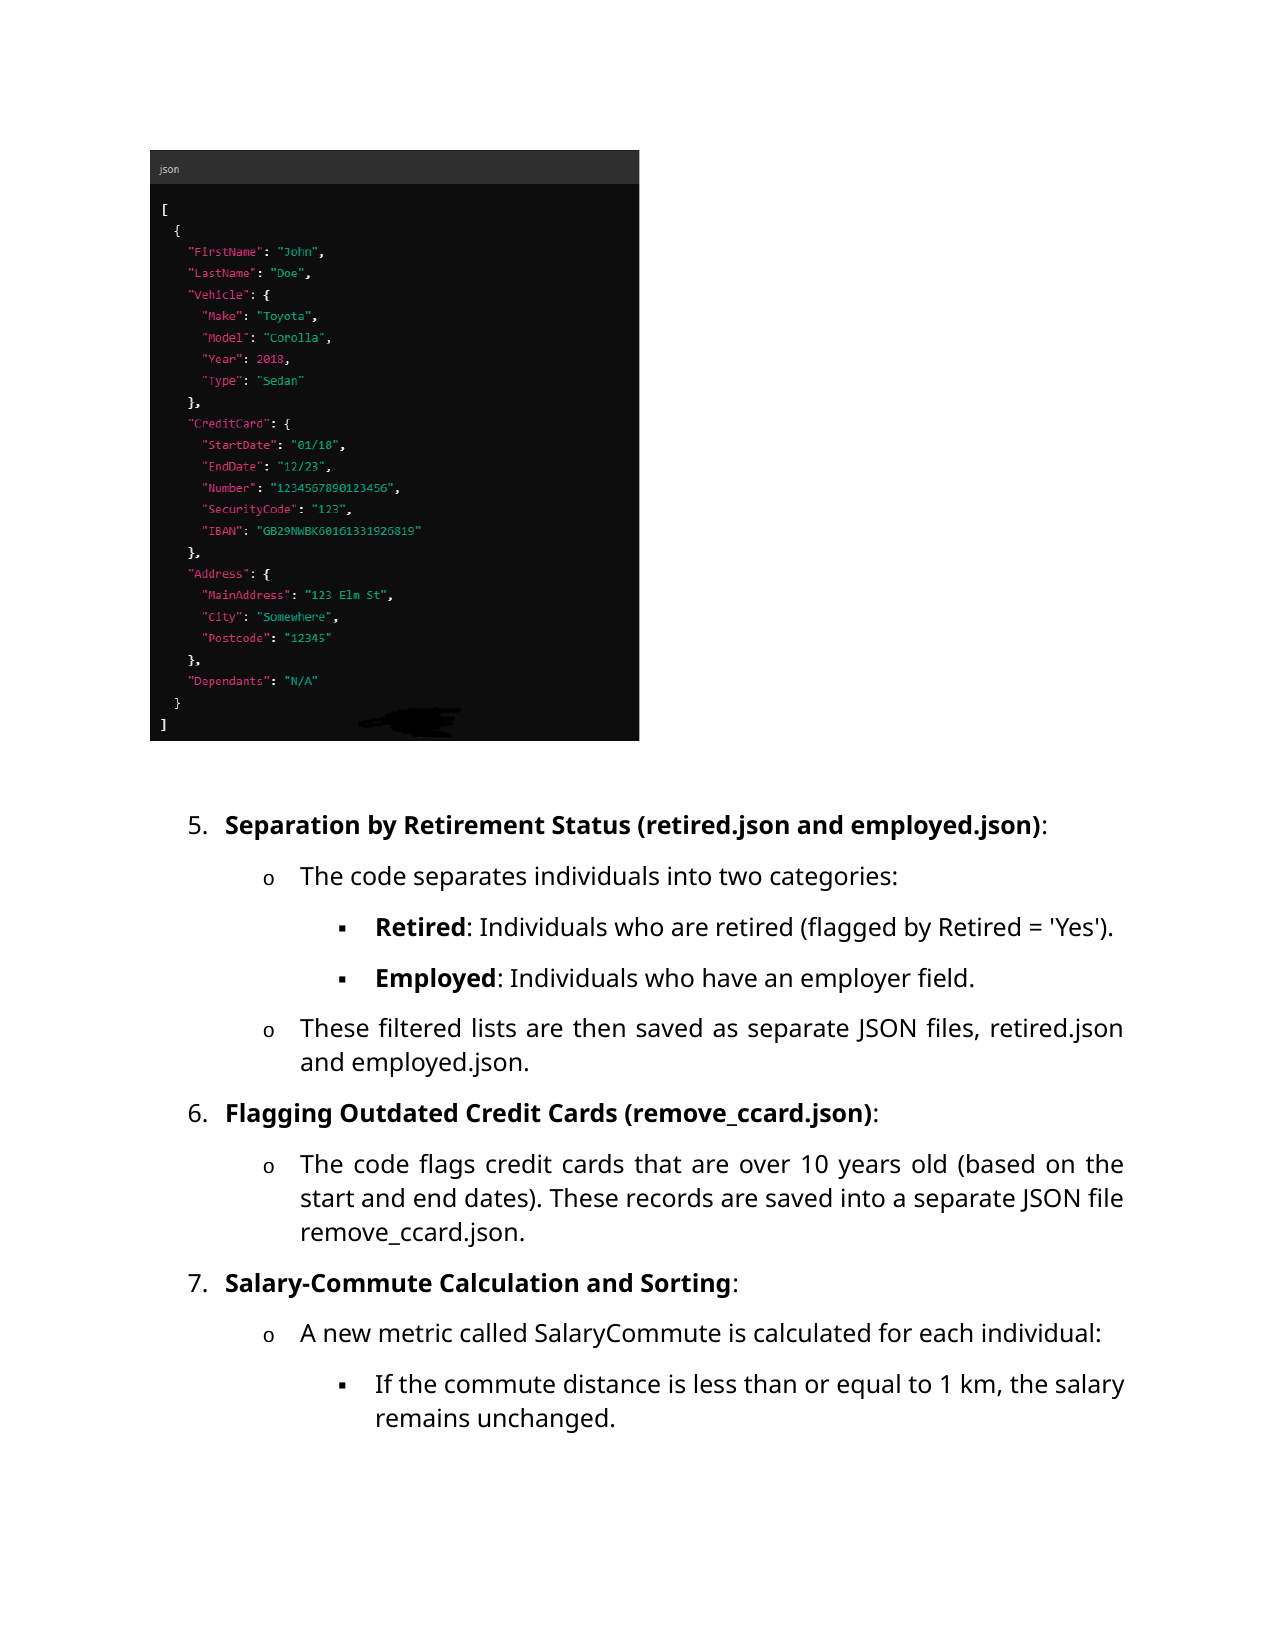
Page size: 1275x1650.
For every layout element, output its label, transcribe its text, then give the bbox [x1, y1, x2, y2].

list Separation by Retirement Status (retired.json and employed.json): [187, 808, 1125, 842]
list The code separates individuals into two categories: [262, 859, 1125, 893]
picture [150, 150, 640, 741]
list A new metric called SalaryCommute is calculated for each individual: [262, 1316, 1125, 1350]
list These filtered lists are then saved as separate JSON files, retired.json and employed.json. [262, 1011, 1125, 1079]
list Flagging Outdated Credit Cards (remove_ccard.json): [187, 1096, 1125, 1130]
list If the commute distance is less than or equal to 1 km, the salary remains unchanged. [337, 1367, 1125, 1435]
list Retired: Individuals who are retired (flagged by Retired = 'Yes'). [337, 909, 1125, 943]
list The code flags credit cards that are over 10 years old (based on the start and end dates). These records are saved into a separate JSON file remove_ccard.json. [262, 1146, 1125, 1249]
list Salary-Commute Calculation and Sorting: [187, 1265, 1125, 1299]
list Employed: Individuals who have an employer field. [337, 960, 1125, 994]
